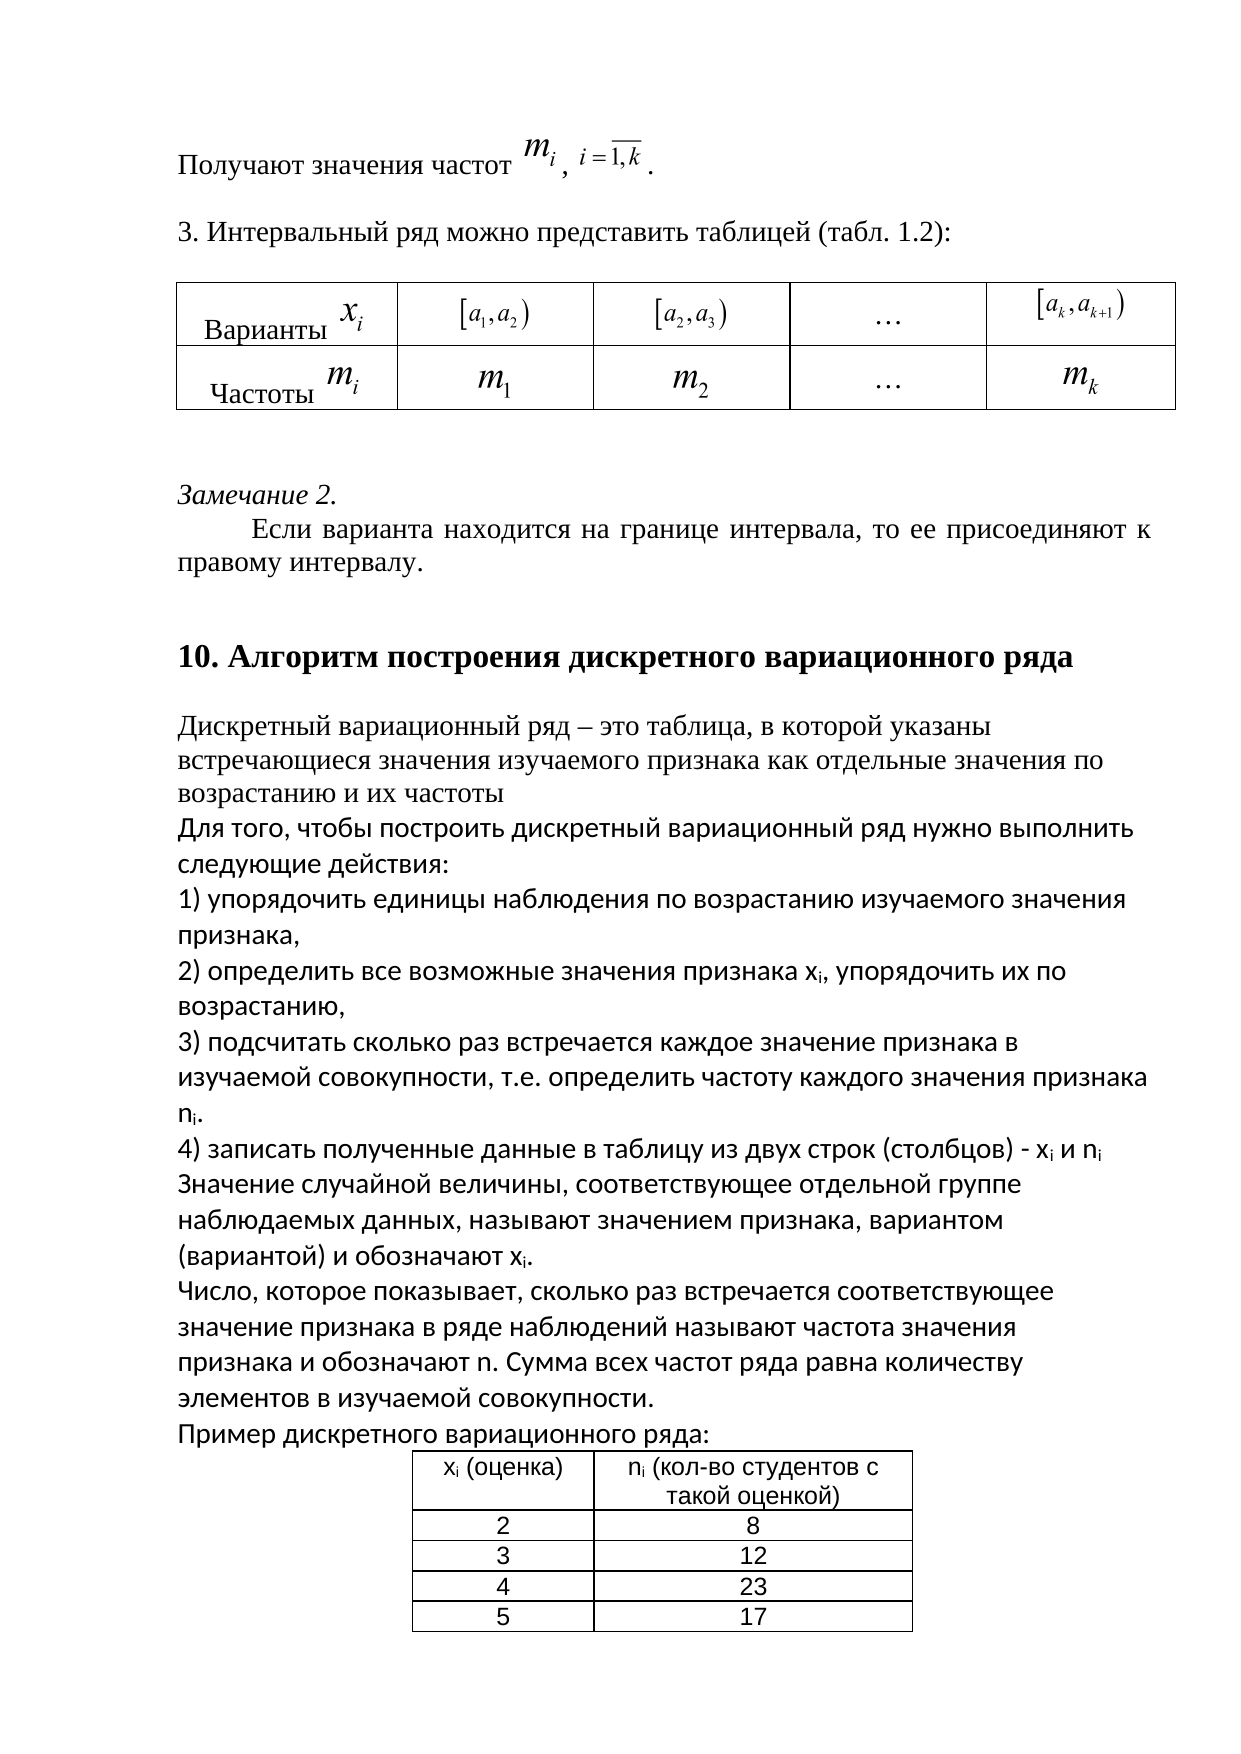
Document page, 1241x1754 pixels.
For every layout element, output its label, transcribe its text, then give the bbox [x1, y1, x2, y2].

picture [652, 292, 732, 336]
table_cell 3 [413, 1541, 593, 1570]
picture [518, 118, 562, 175]
picture [457, 292, 534, 336]
table_cell 23 [595, 1572, 912, 1600]
table_cell 5 [413, 1602, 593, 1631]
picture [667, 349, 716, 407]
picture [334, 282, 370, 340]
text Замечание 2. [177, 477, 1152, 511]
text Число, которое показывает, сколько раз встречается соответствующее значение признака в ряде наблюдений называют частота значения признака и обозначают n. Сумма всех частот ряда равна количеству элементов в изучаемой совокупности. [177, 1272, 1152, 1415]
table_cell … [791, 346, 986, 409]
text Значение случайной величины, соответствующее отдельной группе наблюдаемых данных, называют значением признака, вариантом (вариантой) и обозначают xi. [177, 1165, 1152, 1272]
text 2) определить все возможные значения признака xi, упорядочить их по возрастанию, [177, 952, 1152, 1023]
table_cell 17 [595, 1602, 912, 1631]
picture [576, 135, 647, 175]
table_cell 2 [413, 1511, 593, 1540]
table_cell 12 [595, 1541, 912, 1570]
table_cell 4 [413, 1572, 593, 1600]
text Пример дискретного вариационного ряда: [177, 1415, 1152, 1450]
picture [321, 346, 364, 403]
text 3. Интервальный ряд можно представить таблицей (табл. 1.2): [177, 214, 1152, 248]
text Если варианта находится на границе интервала, то ее присоединяют к правому интервалу. [177, 511, 1152, 578]
table_header [987, 283, 1175, 345]
text 3) подсчитать сколько раз встречается каждое значение признака в изучаемой совокупности, т.е. определить частоту каждого значения признака ni. [177, 1023, 1152, 1130]
table_cell 8 [595, 1511, 912, 1540]
text Получают значения частот , . [177, 118, 1152, 181]
table_cell Частоты [177, 346, 397, 409]
picture [1057, 346, 1106, 403]
text Для того, чтобы построить дискретный вариационный ряд нужно выполнить следующие действия: [177, 809, 1152, 880]
table_header [398, 283, 593, 345]
text Дискретный вариационный ряд – это таблица, в которой указаны встречающиеся значения изучаемого признака как отдельные значения по возрастанию и их частоты [177, 708, 1152, 809]
picture [472, 349, 518, 407]
table_cell [987, 346, 1175, 409]
table_header Варианты [177, 283, 397, 345]
table_cell [398, 346, 593, 409]
text 1) упорядочить единицы наблюдения по возрастанию изучаемого значения признака, [177, 880, 1152, 952]
table_header … [791, 283, 986, 345]
text 4) записать полученные данные в таблицу из двух строк (столбцов) - xi и ni [177, 1130, 1152, 1165]
picture [1034, 282, 1128, 326]
table_header xi (оценка) [413, 1452, 593, 1509]
table_header ni (кол-во студентов с такой оценкой) [595, 1452, 912, 1509]
table_cell [594, 346, 789, 409]
table_header [594, 283, 789, 345]
subtitle 10. Алгоритм построения дискретного вариационного ряда [177, 637, 1152, 675]
